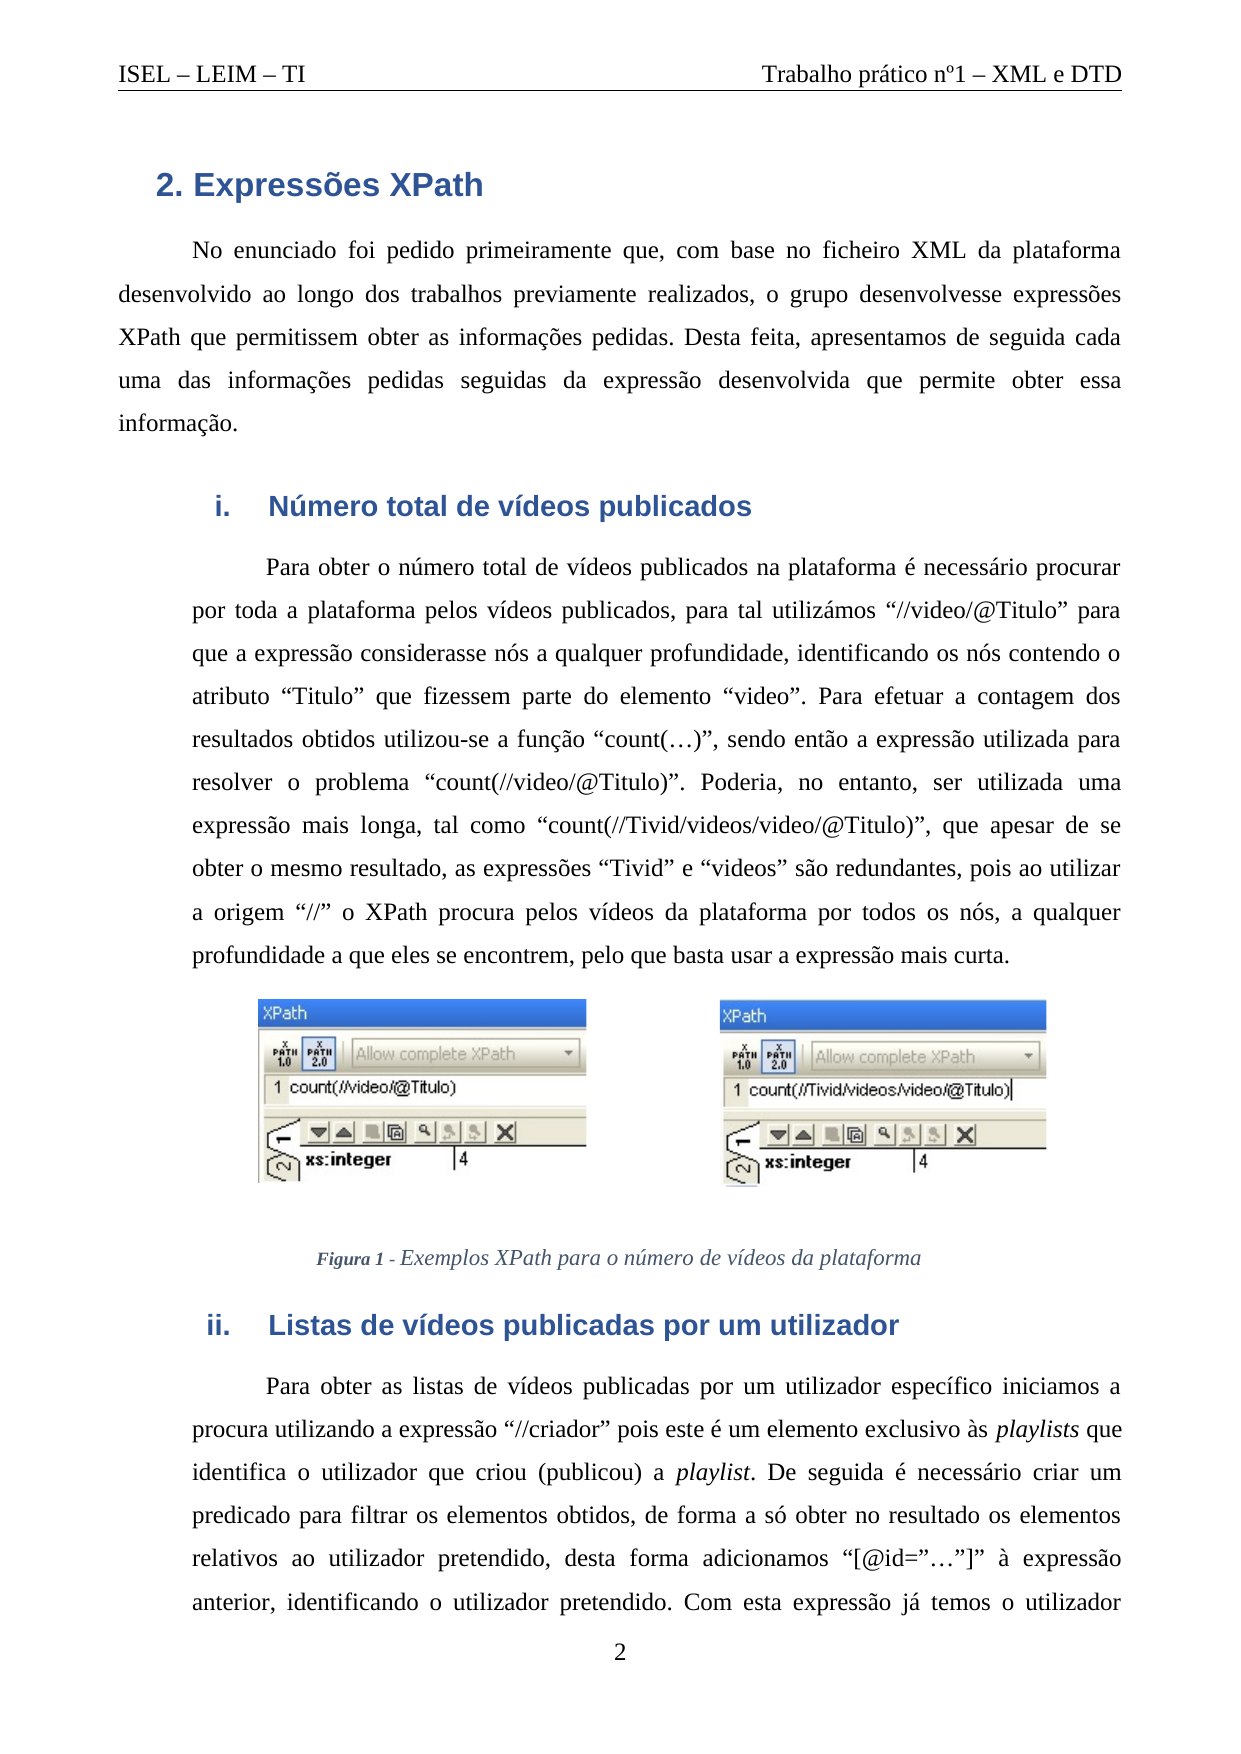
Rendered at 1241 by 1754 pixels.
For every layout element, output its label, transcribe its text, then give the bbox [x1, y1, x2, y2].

table_header [192, 1000, 657, 1244]
subtitle Expressões XPath [156, 166, 1122, 204]
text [192, 1371, 1122, 1615]
table_header [657, 1000, 1122, 1244]
subtitle Listas de vídeos publicadas por um utilizador [231, 1308, 1122, 1342]
text Figura 1 - Exemplos XPath para o número de vídeos da plataforma [118, 1244, 1122, 1271]
text No enunciado foi pedido primeiramente que, com base no ficheiro XML da plataforma desenvolvido ao longo dos trabalhos previamente realizados, o grupo desenvolvesse expressões XPath que permitissem obter as informações pedidas. Desta feita, apresentamos de seguida cada uma das informações pedidas seguidas da expressão desenvolvida que permite obter essa informação. [118, 236, 1122, 437]
picture [719, 999, 1047, 1187]
picture [258, 999, 587, 1183]
text Para obter o número total de vídeos publicados na plataforma é necessário procurar por toda a plataforma pelos vídeos publicados, para tal utilizámos “//video/@Titulo” para que a expressão considerasse nós a qualquer profundidade, identificando os nós contendo o atributo “Titulo” que fizessem parte do elemento “video”. Para efetuar a contagem dos resultados obtidos utilizou-se a função “count(…)”, sendo então a expressão utilizada para resolver o problema “count(//video/@Titulo)”. Poderia, no entanto, ser utilizada uma expressão mais longa, tal como “count(//Tivid/videos/video/@Titulo)”, que apesar de se obter o mesmo resultado, as expressões “Tivid” e “videos” são redundantes, pois ao utilizar a origem “//” o XPath procura pelos vídeos da plataforma por todos os nós, a qualquer profundidade a que eles se encontrem, pelo que basta usar a expressão mais curta. [192, 552, 1122, 968]
subtitle Número total de vídeos publicados [231, 489, 1122, 522]
